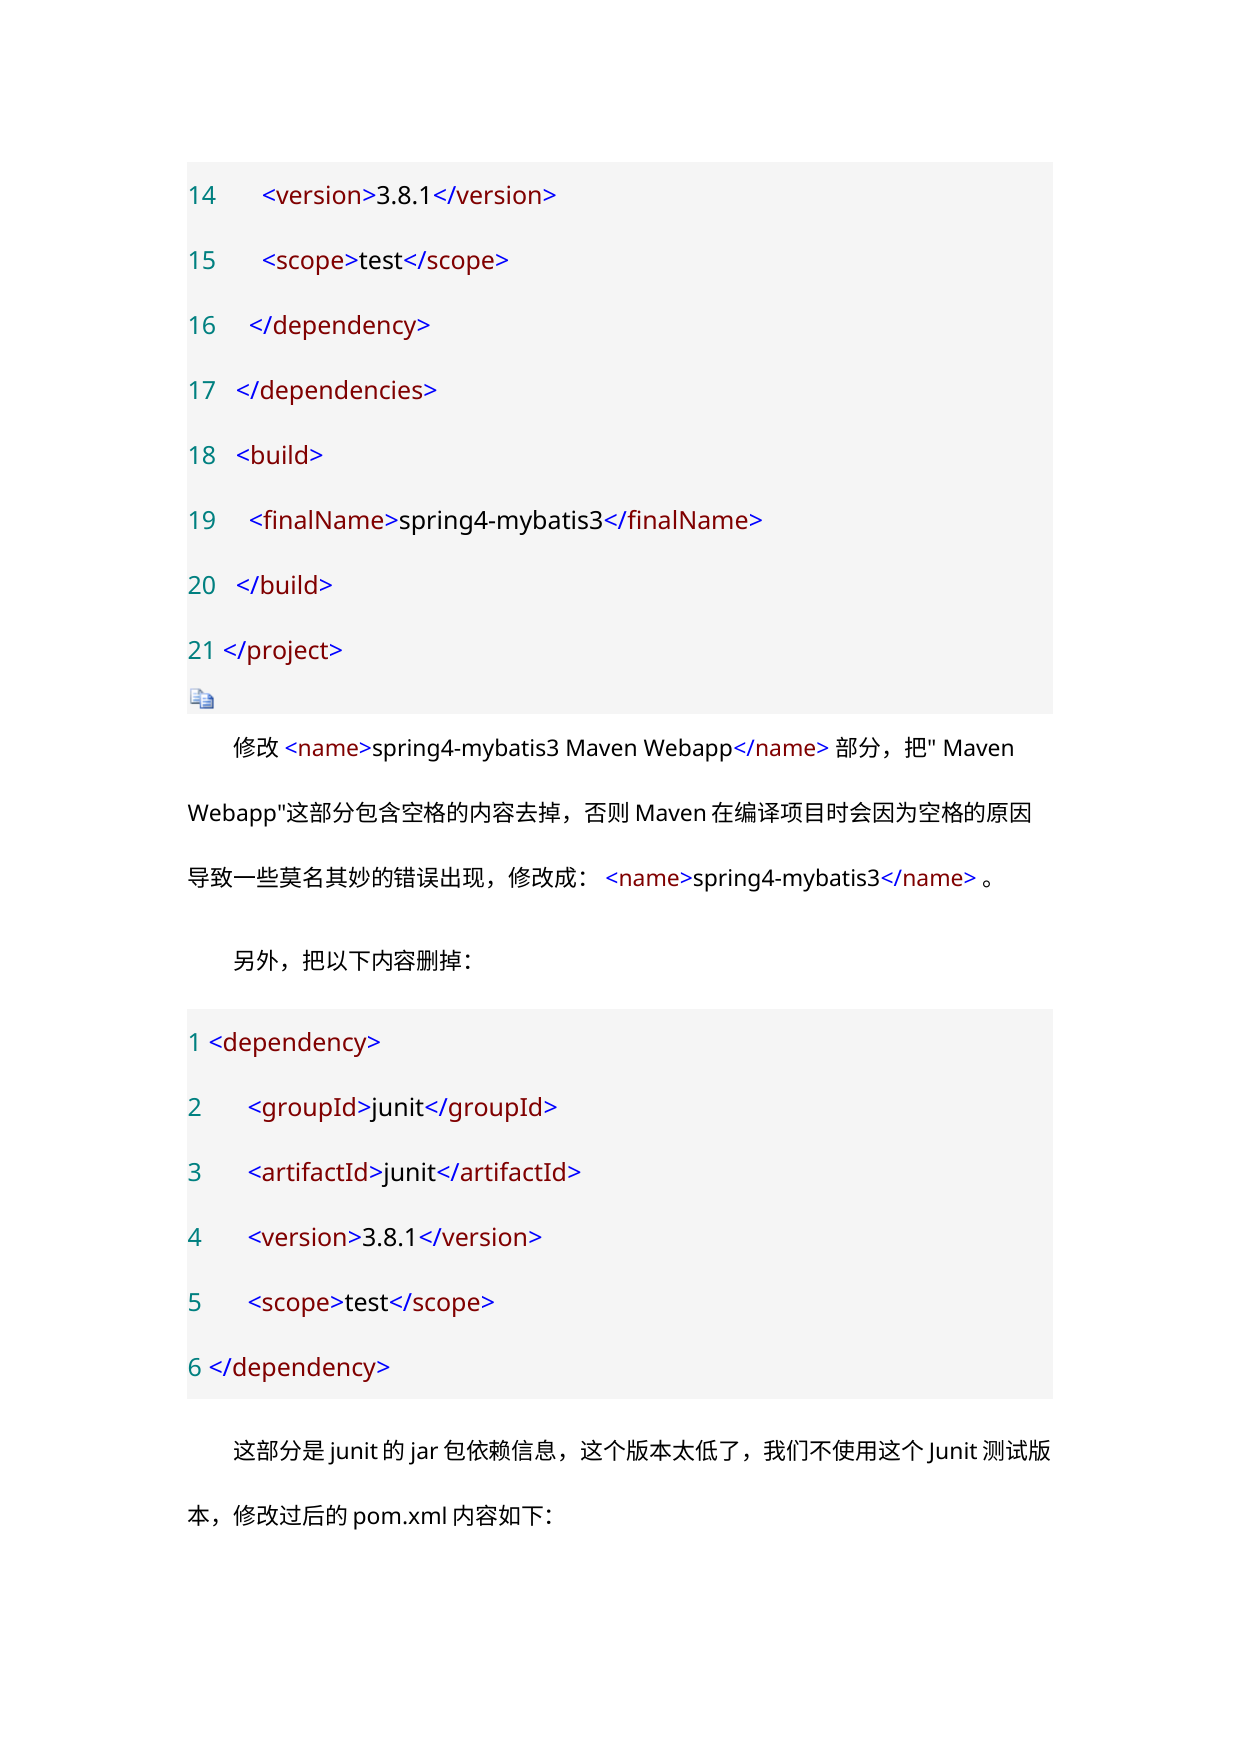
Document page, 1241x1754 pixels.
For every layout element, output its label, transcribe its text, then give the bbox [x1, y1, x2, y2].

text 1 <dependency> [187, 1009, 1053, 1074]
text 17 </dependencies> [187, 357, 1053, 422]
text 修改 <name>spring4-mybatis3 Maven Webapp</name> 部分，把" Maven Webapp"这部分包含空格的内容去掉，否则Maven在编译项目时会因为空格的原因导致一些莫名其妙的错误出现，修改成： <name>spring4-mybatis3</name> 。 [187, 714, 1053, 909]
text 这部分是junit的jar包依赖信息，这个版本太低了，我们不使用这个Junit测试版本，修改过后的pom.xml内容如下： [187, 1417, 1053, 1547]
text 2 <groupId>junit</groupId> [187, 1074, 1053, 1139]
text 另外，把以下内容删掉： [187, 927, 1053, 992]
text 5 <scope>test</scope> [187, 1269, 1053, 1334]
text 21 </project> [187, 617, 1053, 682]
text 14 <version>3.8.1</version> [187, 162, 1053, 227]
text 18 <build> [187, 422, 1053, 487]
text 20 </build> [187, 552, 1053, 617]
text 3 <artifactId>junit</artifactId> [187, 1139, 1053, 1204]
text 19 <finalName>spring4-mybatis3</finalName> [187, 487, 1053, 552]
text 6 </dependency> [187, 1334, 1053, 1399]
text 16 </dependency> [187, 292, 1053, 357]
text 15 <scope>test</scope> [187, 227, 1053, 292]
picture [187, 682, 219, 714]
text 4 <version>3.8.1</version> [187, 1204, 1053, 1269]
